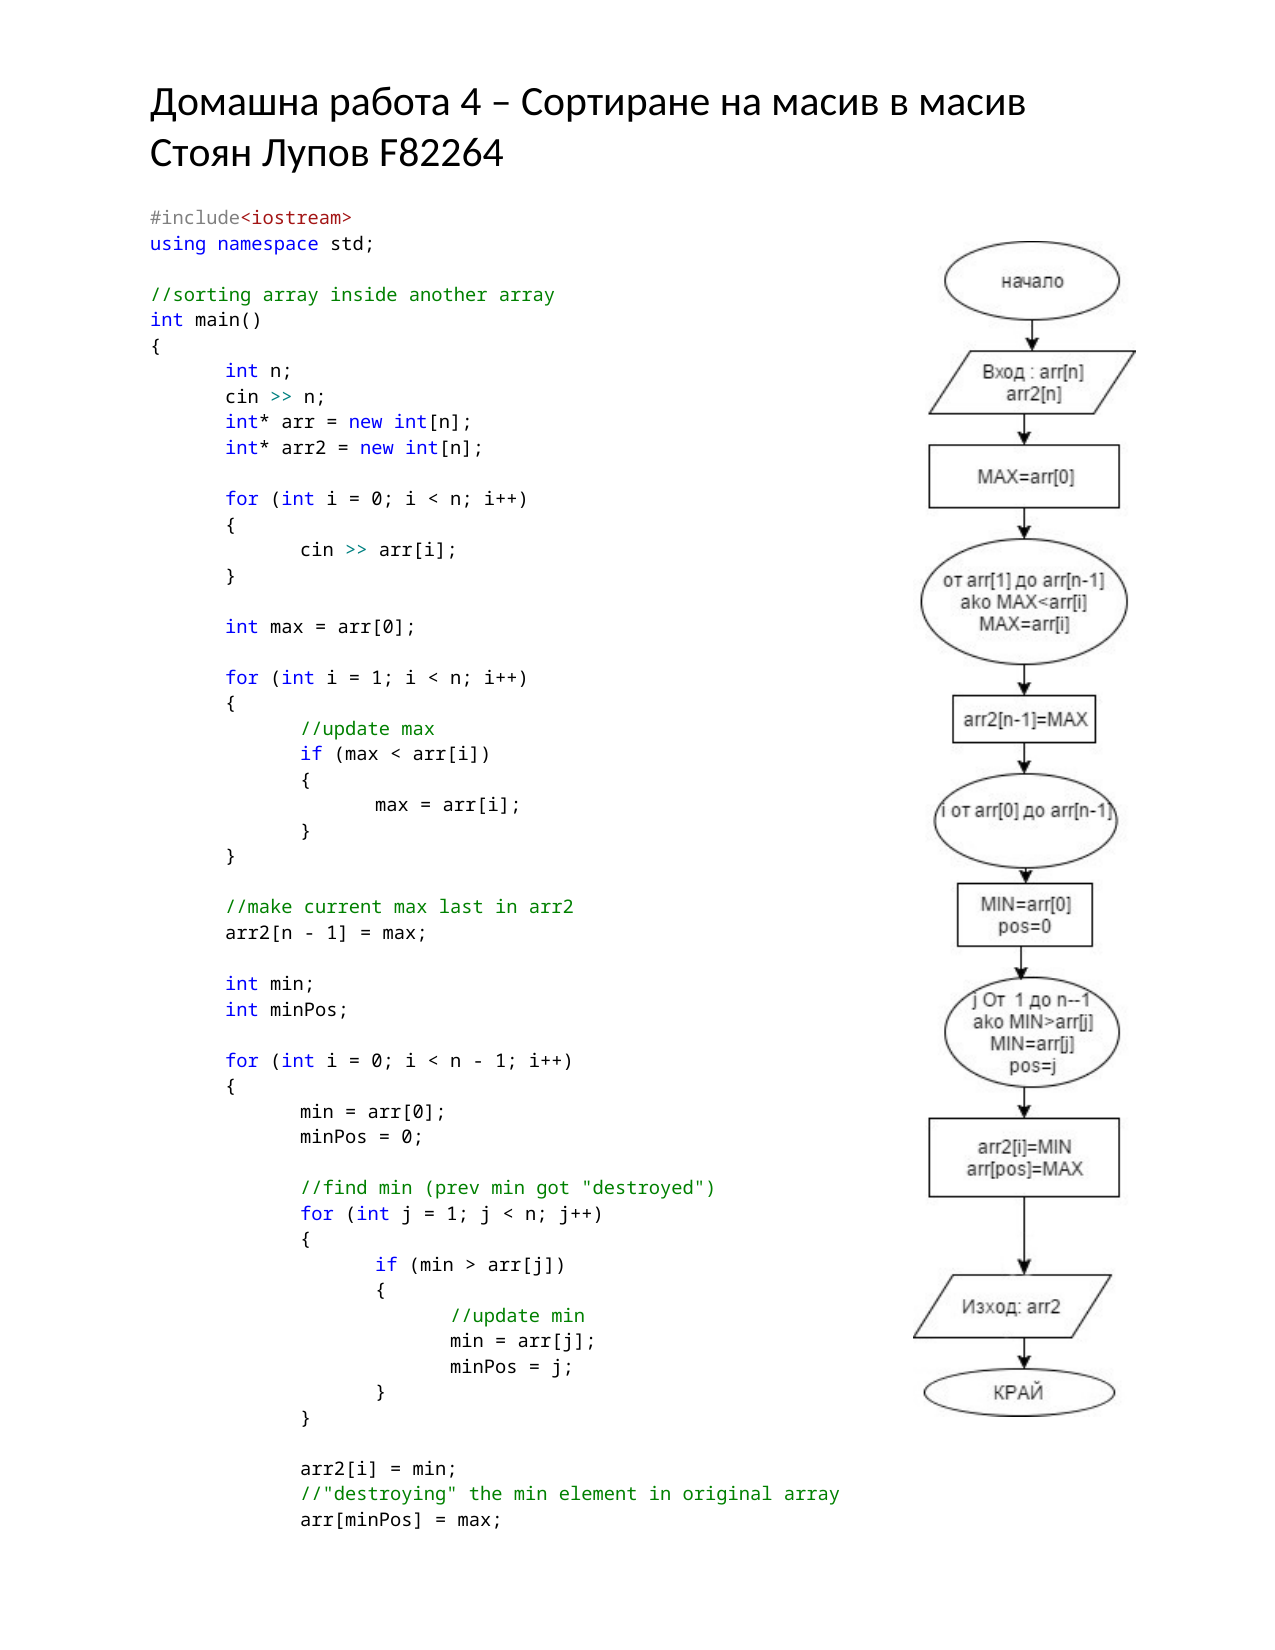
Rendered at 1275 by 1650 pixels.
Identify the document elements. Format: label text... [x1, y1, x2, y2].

text { [150, 511, 913, 536]
text minPos = 0; [150, 1123, 913, 1149]
text max = arr[i]; [150, 792, 913, 817]
text //"destroying" the min element in original array [150, 1481, 1125, 1506]
text cin >> n; [150, 383, 913, 409]
text { [150, 766, 913, 792]
text arr2[i] = min; [150, 1455, 1125, 1481]
text #include<iostream> [150, 205, 1125, 230]
text using namespace std; [150, 230, 1125, 256]
text cin >> arr[i]; [150, 536, 913, 562]
text arr2[n - 1] = max; [150, 919, 913, 945]
text { [150, 1277, 913, 1302]
text for (int i = 0; i < n; i++) [150, 485, 913, 511]
text //make current max last in arr2 [150, 894, 913, 919]
text for (int j = 1; j < n; j++) [150, 1200, 913, 1226]
text int* arr = new int[n]; [150, 409, 913, 434]
text int min; [150, 970, 913, 996]
text } [150, 562, 913, 587]
text //sorting array inside another array [150, 281, 913, 307]
text //update min [150, 1302, 913, 1328]
text if (max < arr[i]) [150, 741, 913, 766]
text min = arr[j]; [150, 1328, 913, 1353]
text int main() [150, 307, 913, 332]
text } [150, 843, 913, 868]
text //update max [150, 715, 913, 741]
text for (int i = 0; i < n - 1; i++) [150, 1047, 913, 1072]
text int n; [150, 358, 913, 383]
text } [150, 817, 913, 843]
picture [913, 241, 1136, 1417]
text for (int i = 1; i < n; i++) [150, 664, 913, 689]
text min = arr[0]; [150, 1098, 913, 1123]
text { [150, 332, 913, 358]
text { [150, 1072, 913, 1098]
text } [150, 1404, 1125, 1430]
text { [150, 689, 913, 715]
text { [150, 1226, 913, 1251]
text //find min (prev min got "destroyed") [150, 1174, 913, 1200]
text int minPos; [150, 996, 913, 1021]
text minPos = j; [150, 1353, 913, 1379]
text } [150, 1379, 913, 1404]
text int max = arr[0]; [150, 613, 913, 638]
text if (min > arr[j]) [150, 1251, 913, 1277]
text int* arr2 = new int[n]; [150, 434, 913, 460]
text arr[minPos] = max; [150, 1506, 1125, 1532]
